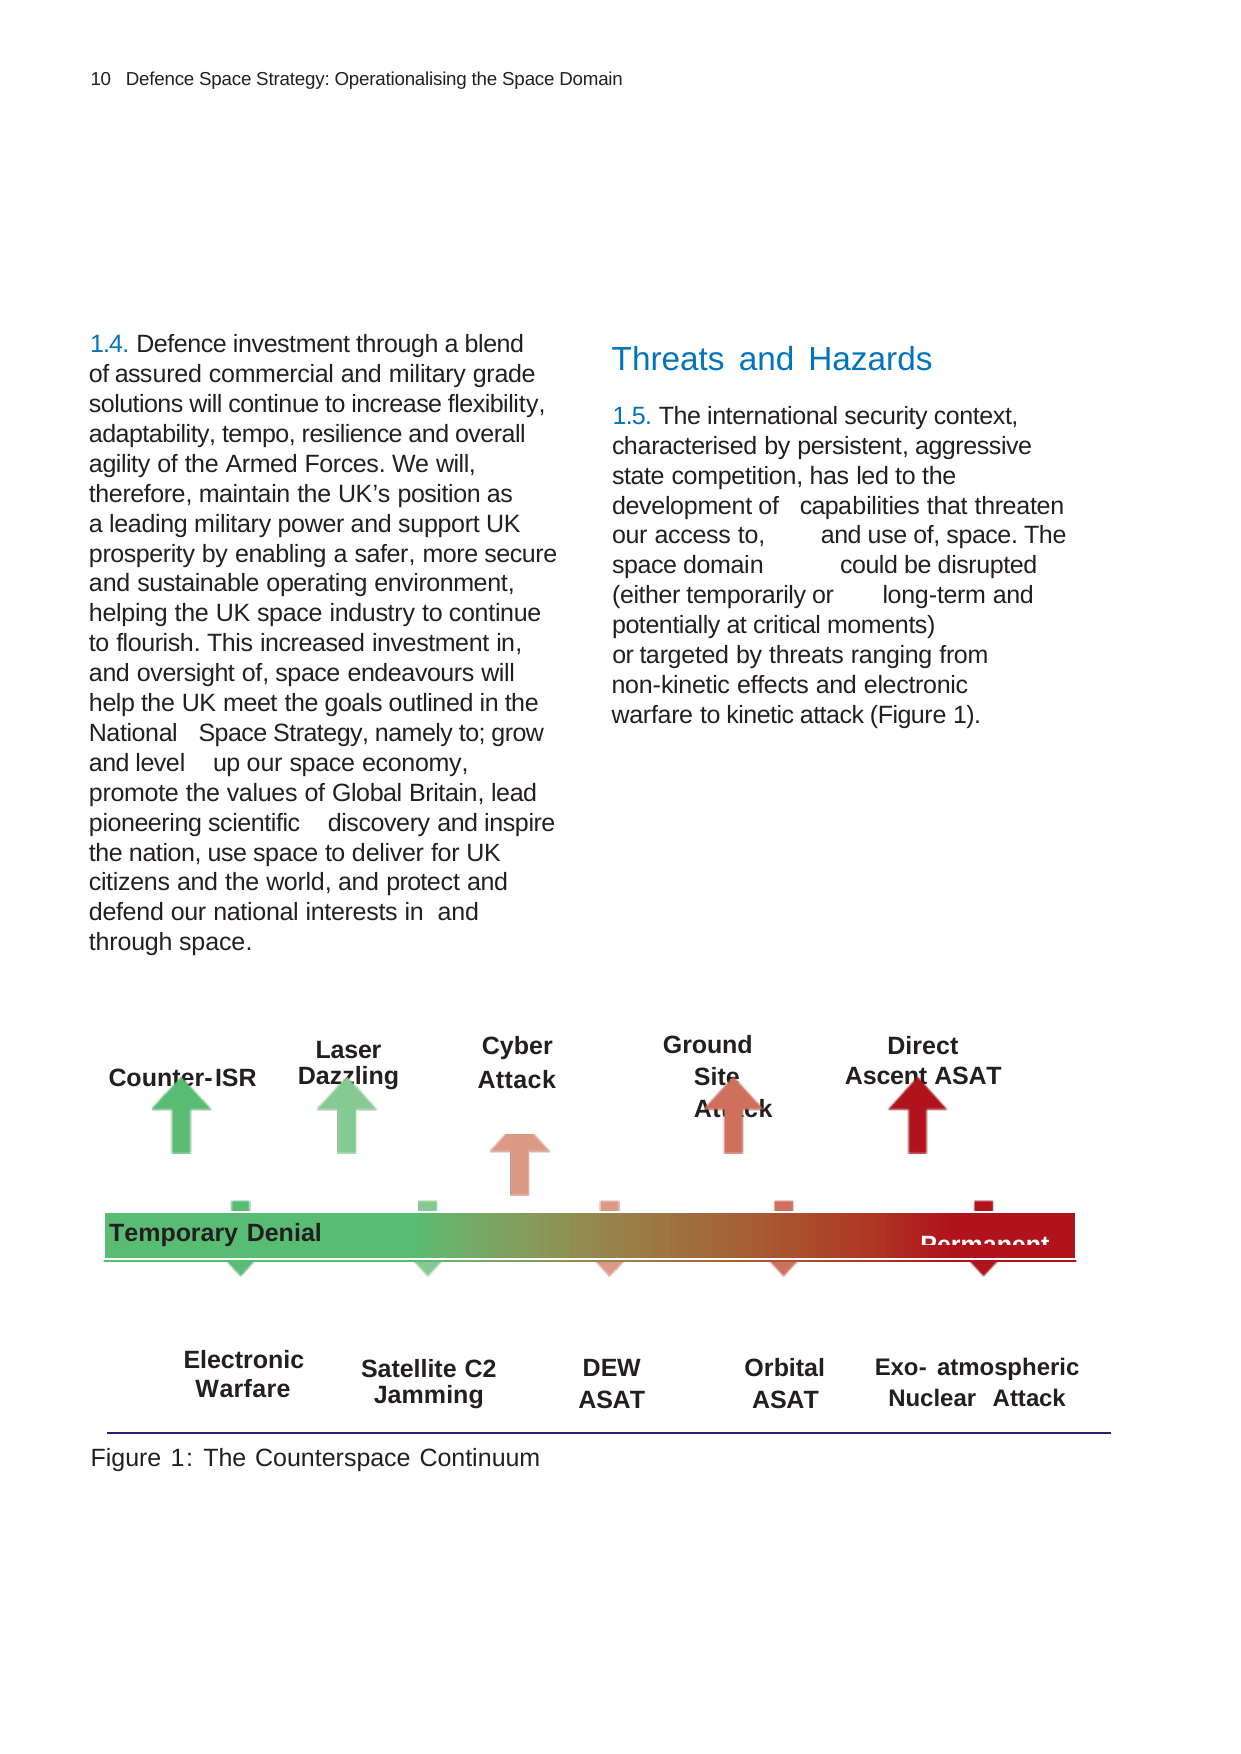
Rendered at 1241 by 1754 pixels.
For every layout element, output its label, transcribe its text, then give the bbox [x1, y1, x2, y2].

text 1.4. Defence investment through a blend of assured commercial and military grade solutions will continue to increase flexibility, adaptability, tempo, resilience and overall agility of the Armed Forces. We will, therefore, maintain the UK’s position as a leading military power and support UK prosperity by enabling a safer, more secure and sustainable operating environment, helping the UK space industry to continue to flourish. This increased investment in, and oversight of, space endeavours will help the UK meet the goals outlined in the National Space Strategy, namely to; grow and level up our space economy, promote the values of Global Britain, lead pioneering scientific discovery and inspire the nation, use space to deliver for UK citizens and the world, and protect and defend our national interests in and through space. [89, 329, 562, 956]
picture [210, 1200, 272, 1211]
text Nuclear Attack [888, 1383, 1092, 1413]
text Exo-atmospheric [874, 1353, 1092, 1383]
text Threats and Hazards [611, 339, 1092, 379]
text Jamming [373, 1383, 568, 1413]
text Ascent ASAT [844, 1060, 1092, 1090]
picture [953, 1200, 1015, 1211]
picture [753, 1200, 815, 1211]
picture [397, 1200, 459, 1211]
picture [316, 1076, 378, 1154]
picture [579, 1200, 642, 1211]
text Cyber [482, 1034, 652, 1064]
text Electronic Warfare [183, 1344, 304, 1403]
picture [151, 1076, 213, 1154]
text Ground Site Attack [663, 1030, 805, 1123]
picture [887, 1076, 949, 1154]
text ASAT [578, 1389, 734, 1413]
text or targeted by threats ranging from non-kinetic effects and electronic warfare to kinetic attack (Figure 1). [611, 640, 1051, 729]
text 1.5. The international security context, characterised by persistent, aggressive state competition, has led to the development of capabilities that threaten our access to, and use of, space. The space domain could be disrupted (either temporarily or long-term and potentially at critical moments) [612, 401, 1090, 639]
text ASAT [752, 1389, 864, 1413]
text Laser [315, 1034, 467, 1064]
text Counter-ISR [108, 1062, 287, 1092]
text Satellite C2 [361, 1353, 568, 1383]
table_header Temporary Denial [105, 1213, 1075, 1258]
text DEW [582, 1360, 734, 1389]
picture [489, 1134, 551, 1196]
picture [703, 1076, 765, 1154]
text Attack [477, 1064, 652, 1094]
text Dazzling [298, 1064, 467, 1094]
text Direct [887, 1030, 1092, 1060]
text Orbital [744, 1353, 864, 1389]
text 10 Defence Space Strategy: Operationalising the Space Domain [90, 70, 1092, 92]
picture [103, 1260, 1077, 1277]
